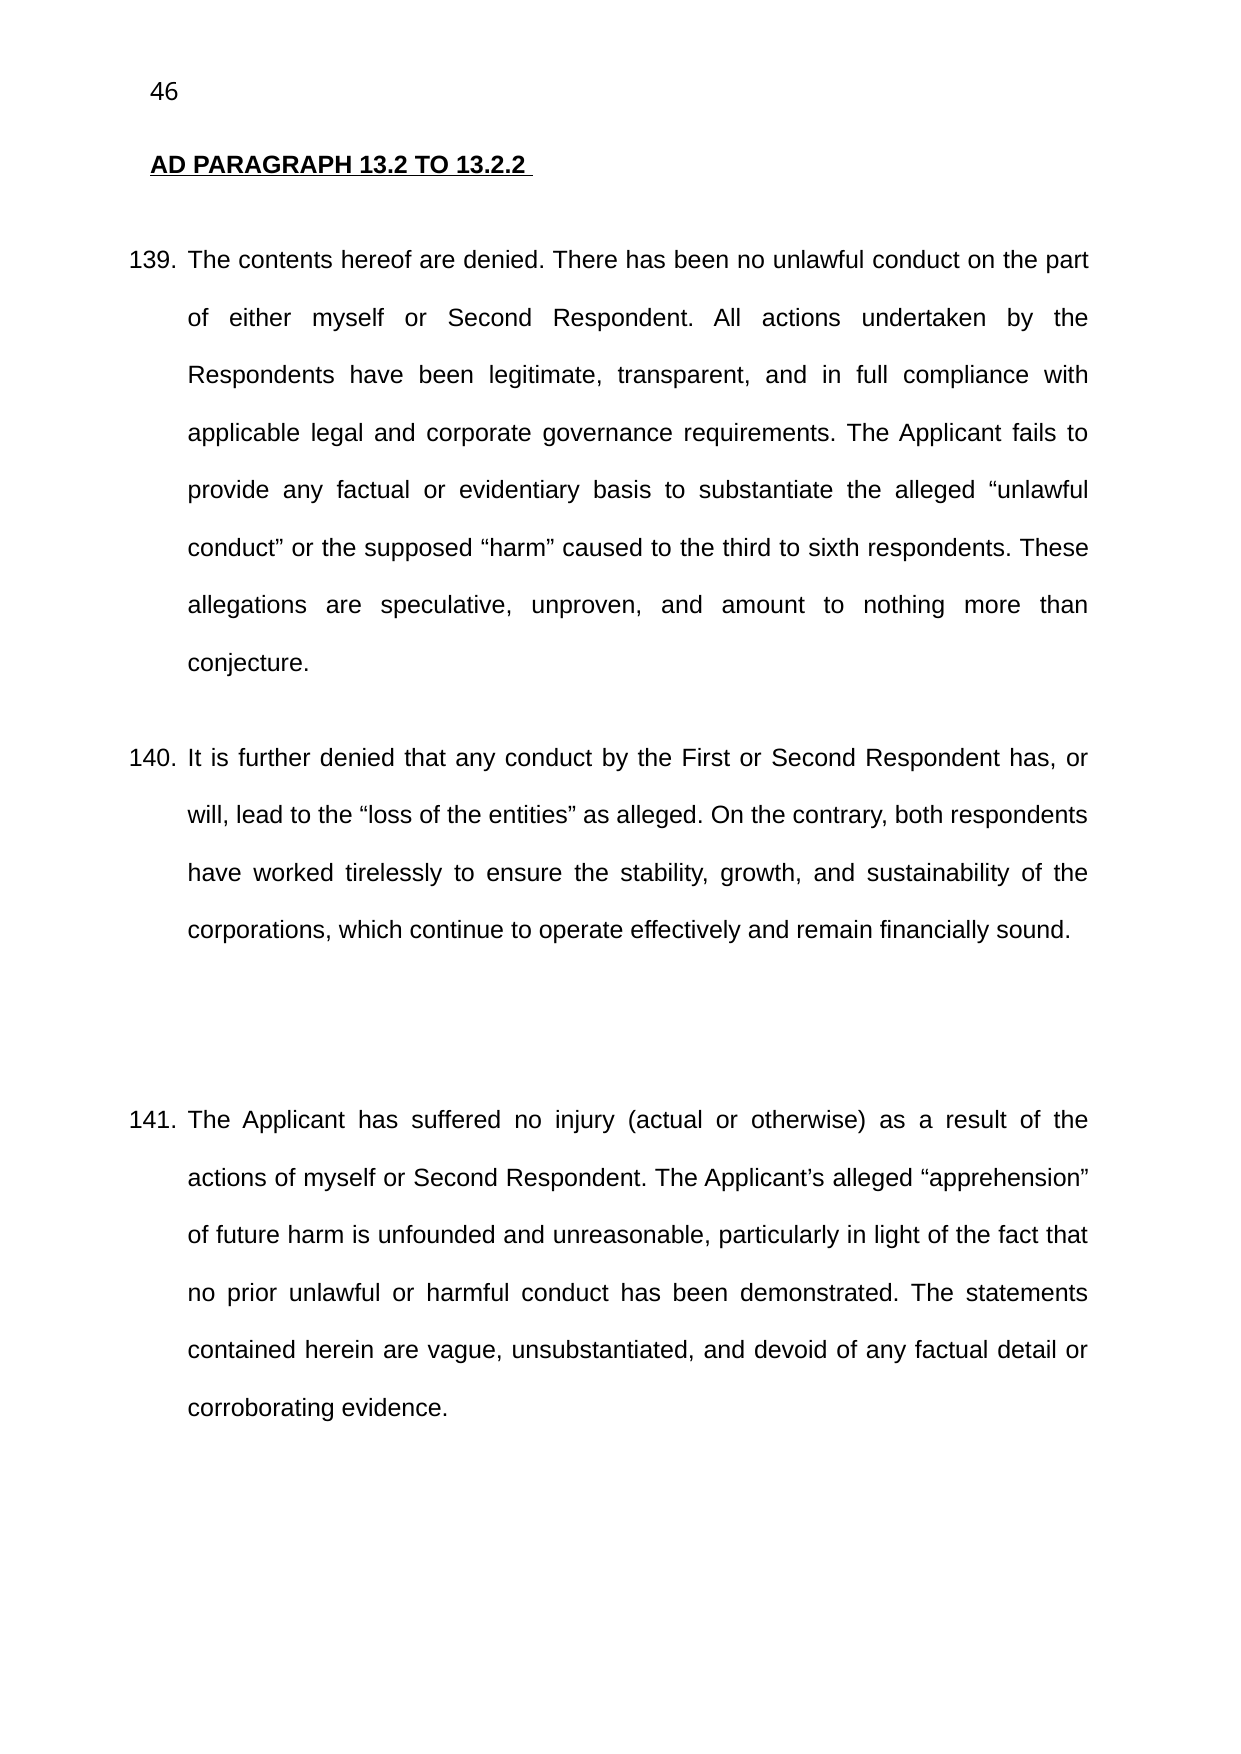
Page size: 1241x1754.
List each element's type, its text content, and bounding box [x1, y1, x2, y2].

text AD PARAGRAPH 13.2 TO 13.2.2 [150, 150, 1090, 179]
list The contents hereof are denied. There has been no unlawful conduct on the part of either myself or Second Respondent. All actions undertaken by the Respondents have been legitimate, transparent, and in full compliance with applicable legal and corporate governance requirements. The Applicant fails to provide any factual or evidentiary basis to substantiate the alleged “unlawful conduct” or the supposed “harm” caused to the third to sixth respondents. These allegations are speculative, unproven, and amount to nothing more than conjecture. [128, 245, 1090, 676]
list The Applicant has suffered no injury (actual or otherwise) as a result of the actions of myself or Second Respondent. The Applicant’s alleged “apprehension” of future harm is unfounded and unreasonable, particularly in light of the fact that no prior unlawful or harmful conduct has been demonstrated. The statements contained herein are vague, unsubstantiated, and devoid of any factual detail or corroborating evidence. [128, 1105, 1090, 1421]
list It is further denied that any conduct by the First or Second Respondent has, or will, lead to the “loss of the entities” as alleged. On the contrary, both respondents have worked tirelessly to ensure the stability, growth, and sustainability of the corporations, which continue to operate effectively and remain financially sound. [128, 742, 1090, 944]
